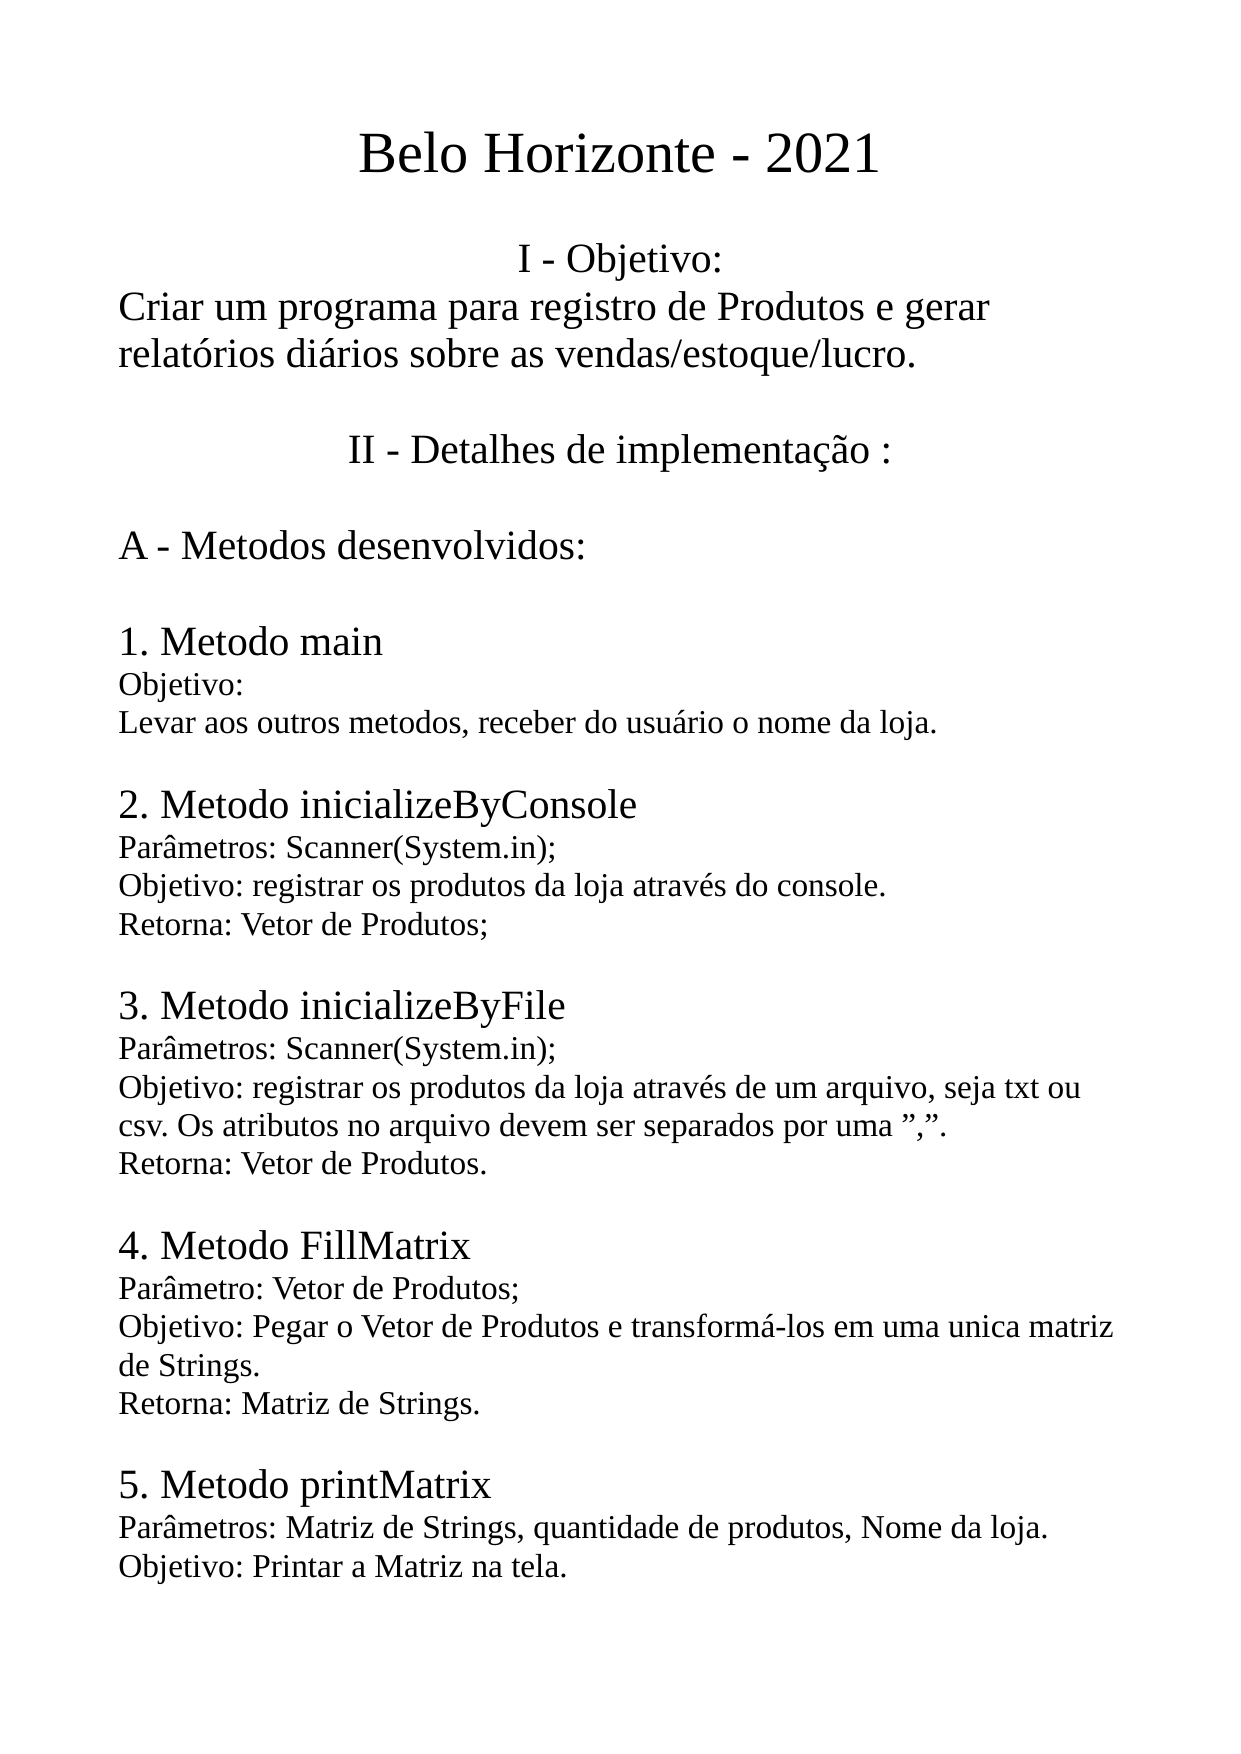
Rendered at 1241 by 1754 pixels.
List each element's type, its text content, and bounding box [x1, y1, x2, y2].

text Belo Horizonte - 2021 [118, 118, 1122, 185]
text Retorna: Vetor de Produtos; [118, 904, 1122, 942]
text Retorna: Matriz de Strings. [118, 1383, 1122, 1421]
text Parâmetro: Vetor de Produtos; [118, 1268, 1122, 1306]
text Retorna: Vetor de Produtos. [118, 1143, 1122, 1182]
text 2. Metodo inicializeByConsole [118, 779, 1122, 827]
text II - Detalhes de implementação : [118, 425, 1122, 473]
text 4. Metodo FillMatrix [118, 1220, 1122, 1268]
text Objetivo: Pegar o Vetor de Produtos e transformá-los em uma unica matriz de Strings. [118, 1306, 1122, 1383]
text 3. Metodo inicializeByFile [118, 981, 1122, 1028]
text Objetivo: registrar os produtos da loja através do console. [118, 866, 1122, 904]
text 1. Metodo main [118, 616, 1122, 664]
text Objetivo: [118, 664, 1122, 703]
text Parâmetros: Matriz de Strings, quantidade de produtos, Nome da loja. [118, 1508, 1122, 1546]
text A - Metodos desenvolvidos: [118, 521, 1122, 568]
text Objetivo: Printar a Matriz na tela. [118, 1546, 1122, 1584]
text Parâmetros: Scanner(System.in); [118, 1028, 1122, 1067]
text 5. Metodo printMatrix [118, 1460, 1122, 1508]
text Objetivo: registrar os produtos da loja através de um arquivo, seja txt ou csv. Os atributos no arquivo devem ser separados por uma ”,”. [118, 1067, 1122, 1143]
text Criar um programa para registro de Produtos e gerar relatórios diários sobre as vendas/estoque/lucro. [118, 281, 1122, 377]
text Parâmetros: Scanner(System.in); [118, 827, 1122, 866]
text I - Objetivo: [118, 233, 1122, 281]
text Levar aos outros metodos, receber do usuário o nome da loja. [118, 703, 1122, 741]
